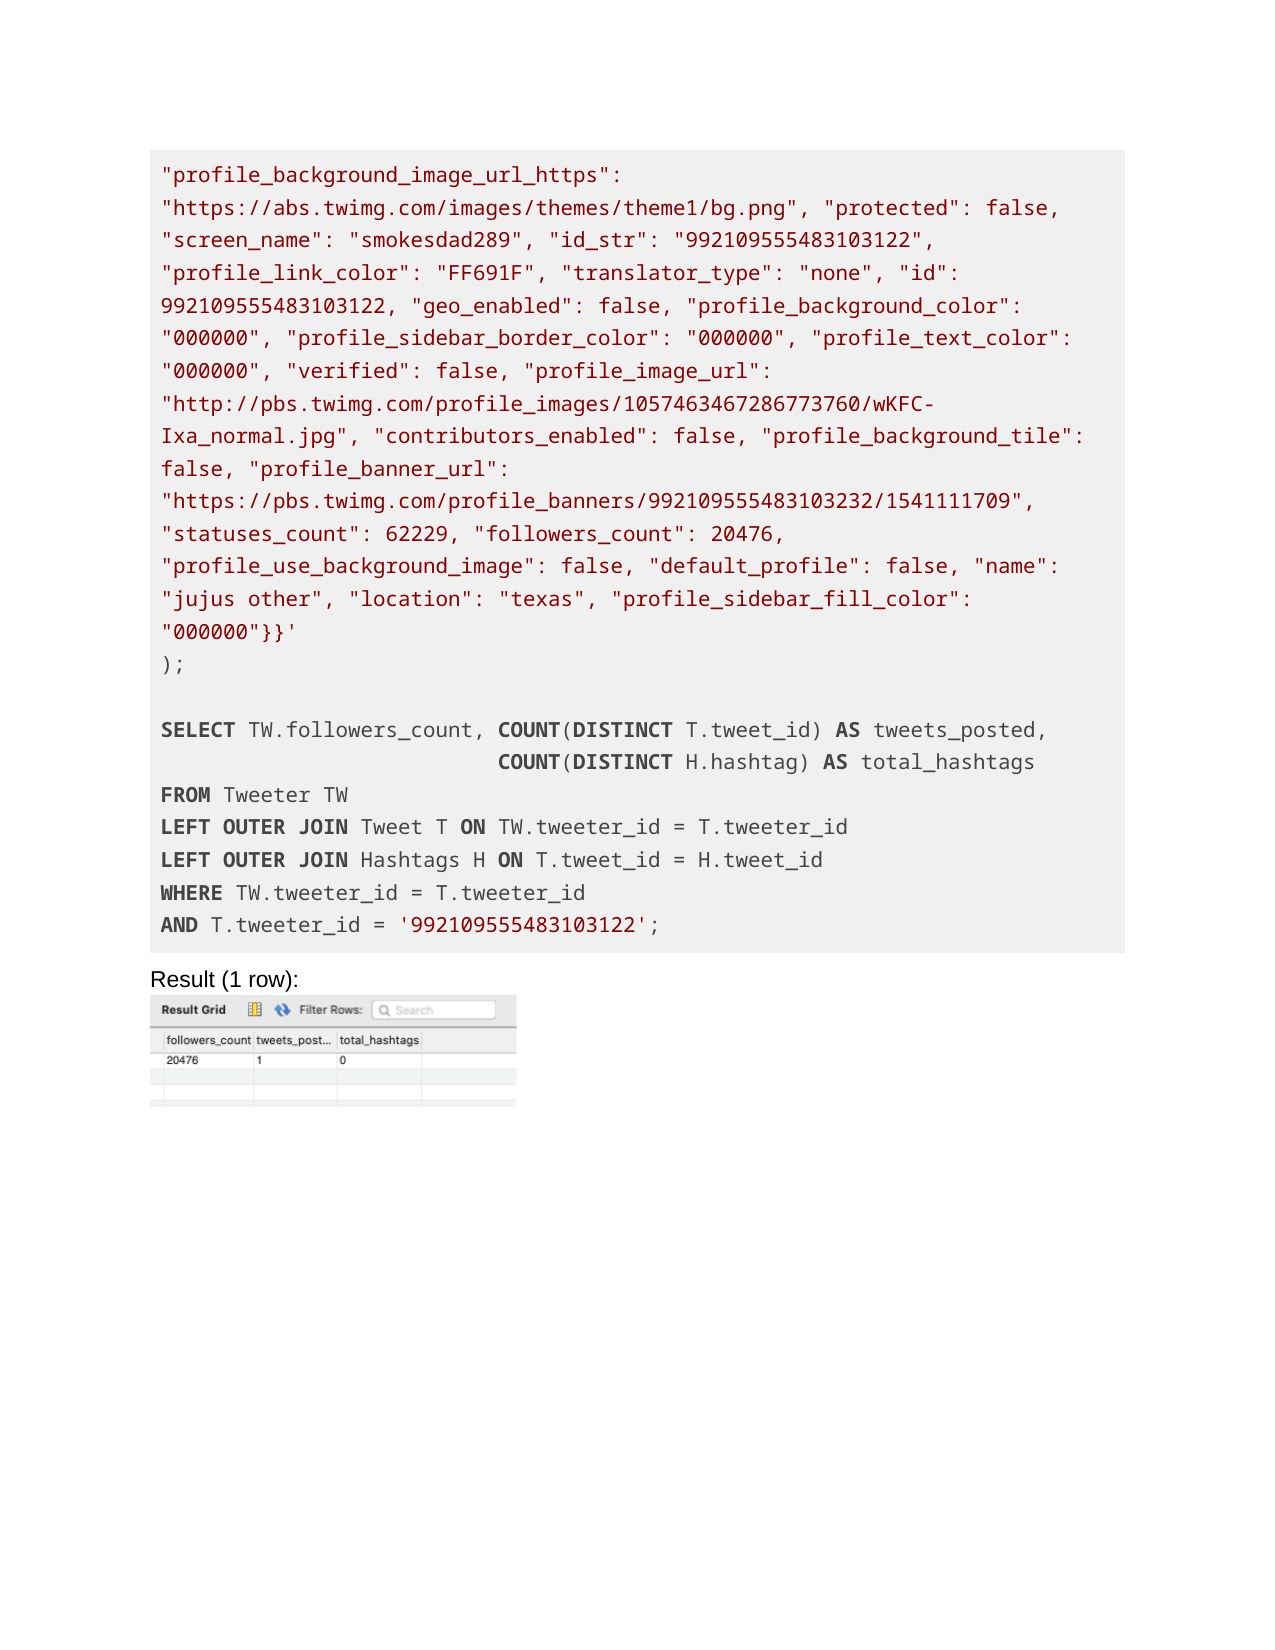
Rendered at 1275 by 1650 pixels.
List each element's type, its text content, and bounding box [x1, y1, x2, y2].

text Result (1 row): [150, 966, 1125, 992]
picture [150, 995, 517, 1107]
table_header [150, 150, 1125, 953]
